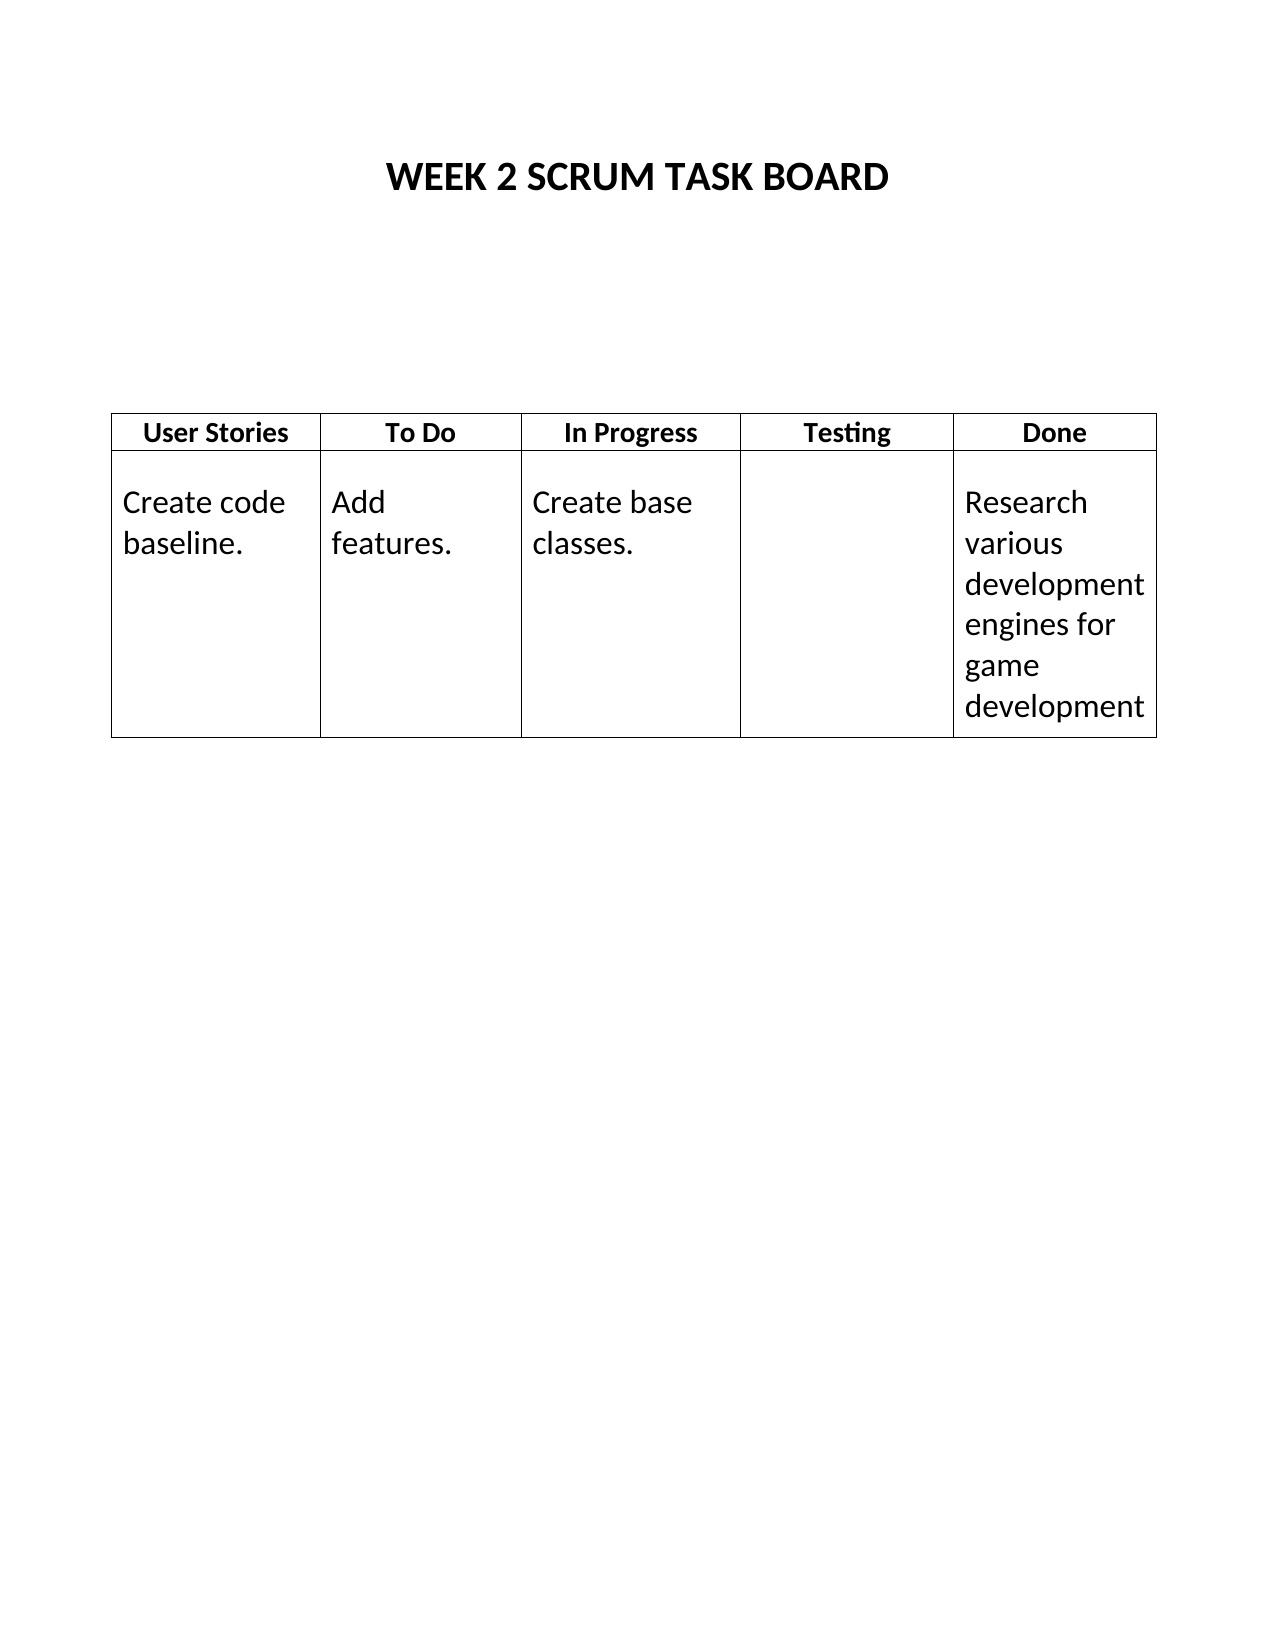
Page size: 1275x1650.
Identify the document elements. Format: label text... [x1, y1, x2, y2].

table_header User Stories [112, 414, 320, 449]
text WEEK 2 SCRUM TASK BOARD [150, 150, 1125, 201]
table_header To Do [321, 414, 521, 449]
table_header Done [954, 414, 1156, 449]
table_header In Progress [522, 414, 740, 449]
table_cell Research various development engines for game development [954, 451, 1156, 737]
table_header Testing [741, 414, 953, 449]
table_cell Create code baseline. [112, 451, 320, 737]
table_cell Add features. [321, 451, 521, 737]
table_cell [741, 451, 953, 737]
table_cell Create base classes. [522, 451, 740, 737]
